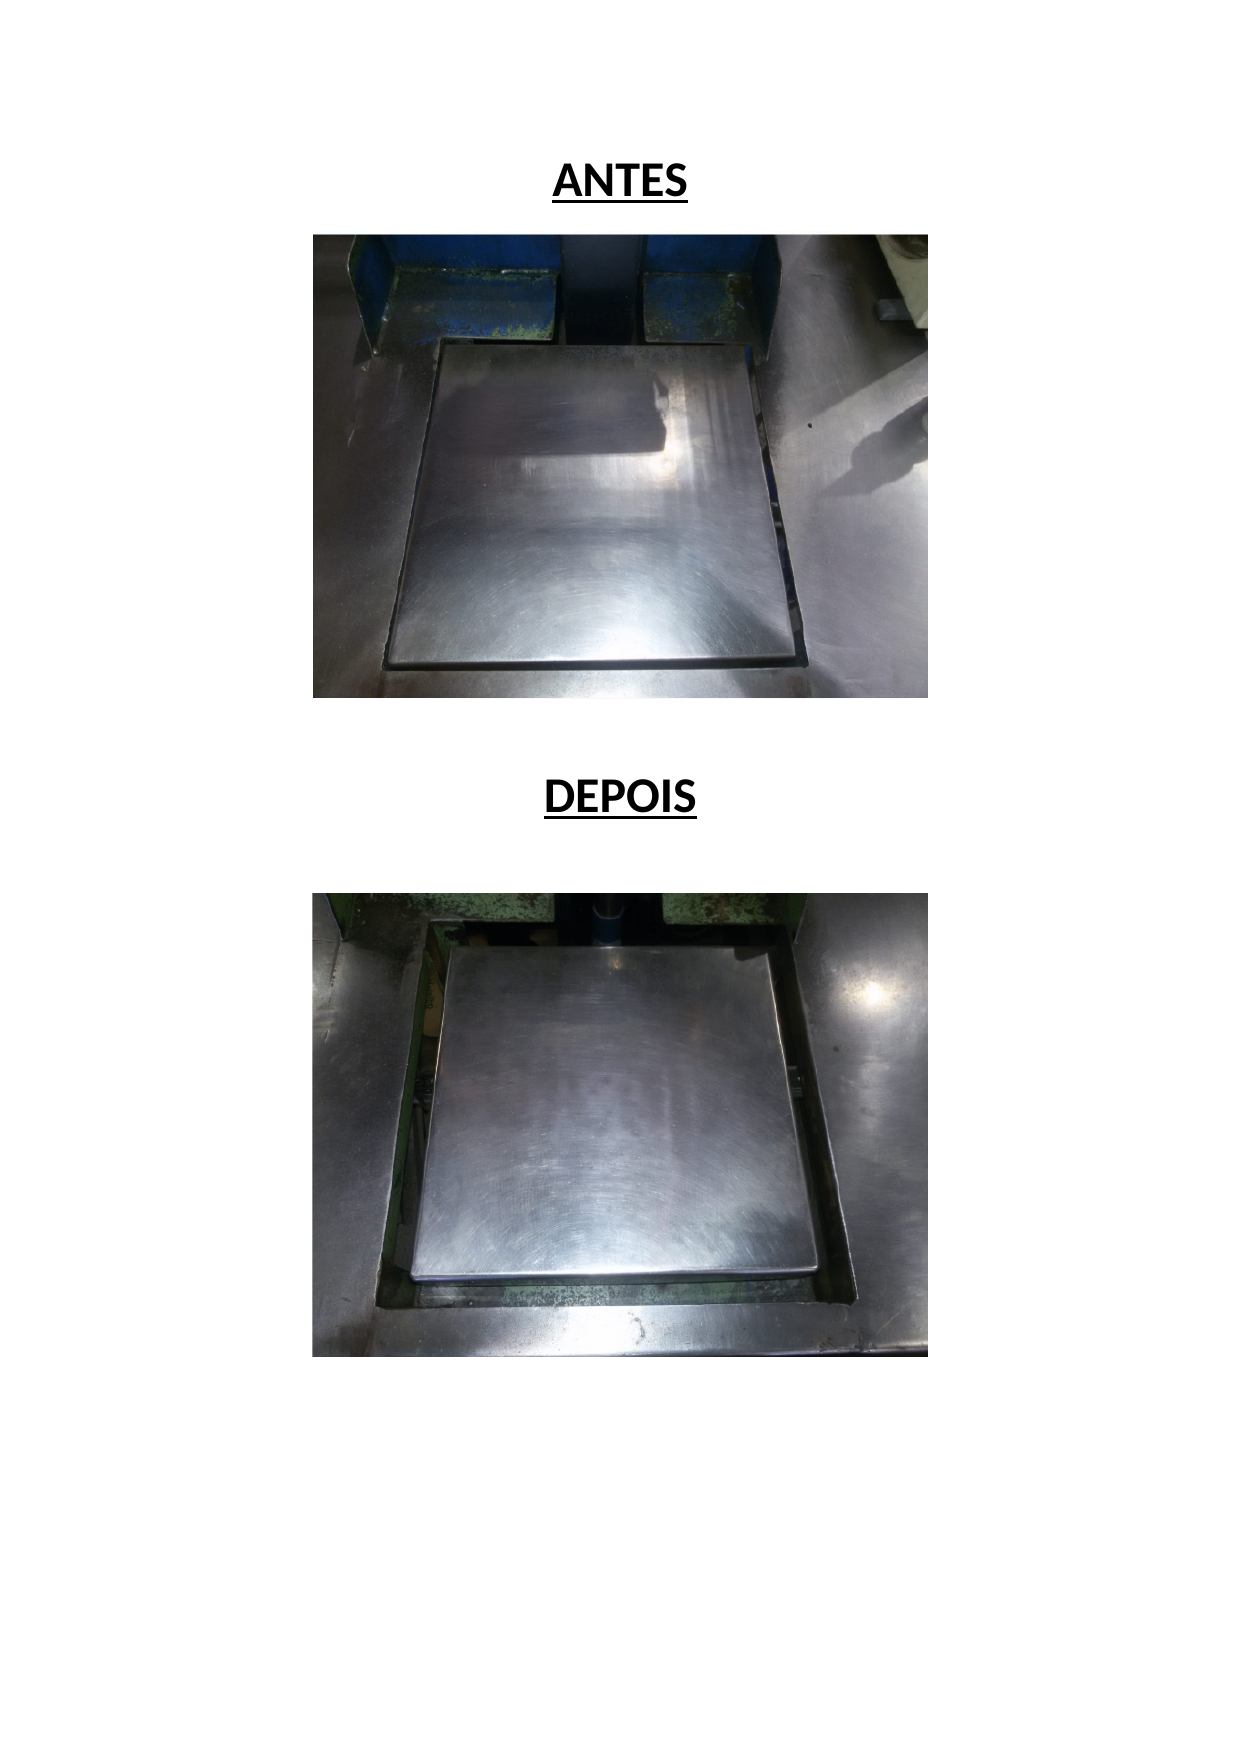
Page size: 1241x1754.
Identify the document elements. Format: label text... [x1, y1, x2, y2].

text DEPOIS [177, 764, 1063, 825]
picture [312, 893, 928, 1357]
text ANTES [177, 148, 1063, 209]
picture [312, 230, 928, 699]
